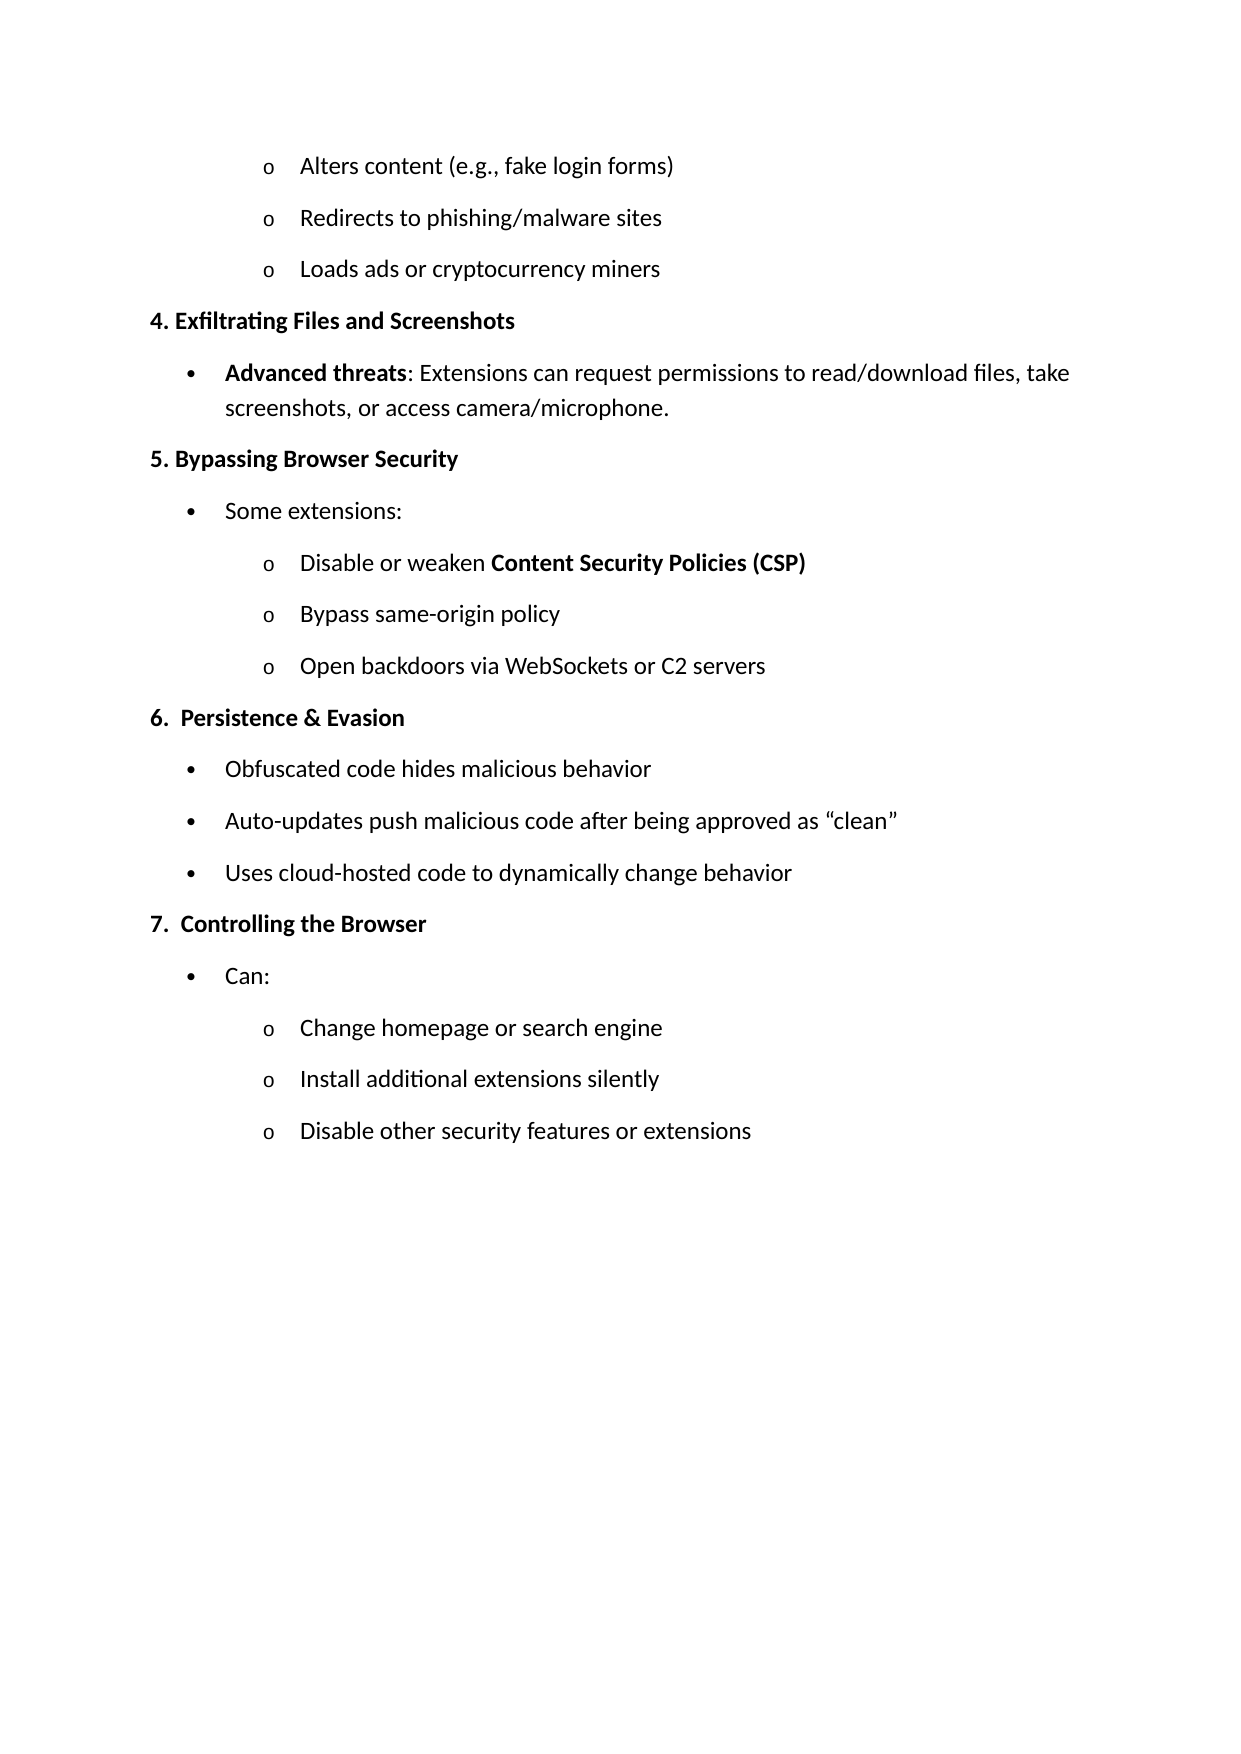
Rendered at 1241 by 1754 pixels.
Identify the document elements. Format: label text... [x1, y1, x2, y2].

list Uses cloud-hosted code to dynamically change behavior [187, 857, 1090, 887]
text 7. Controlling the Browser [150, 908, 1090, 939]
list Change homepage or search engine [262, 1012, 1090, 1042]
list Bypass same-origin policy [262, 598, 1090, 629]
list Obfuscated code hides malicious behavior [187, 753, 1090, 784]
list Loads ads or cryptocurrency miners [262, 253, 1090, 284]
list Disable other security features or extensions [262, 1115, 1090, 1146]
text 6. Persistence & Evasion [150, 702, 1090, 732]
list Some extensions: [187, 495, 1090, 526]
list Advanced threats: Extensions can request permissions to read/download files, take screenshots, or access camera/microphone. [187, 357, 1090, 422]
list Open backdoors via WebSockets or C2 servers [262, 650, 1090, 681]
list Install additional extensions silently [262, 1063, 1090, 1094]
list Can: [187, 960, 1090, 991]
text 4. Exfiltrating Files and Screenshots [150, 305, 1090, 336]
text 5. Bypassing Browser Security [150, 443, 1090, 474]
list Redirects to phishing/malware sites [262, 202, 1090, 232]
list Alters content (e.g., fake login forms) [262, 150, 1090, 181]
list Disable or weaken Content Security Policies (CSP) [262, 547, 1090, 577]
list Auto-updates push malicious code after being approved as “clean” [187, 805, 1090, 836]
